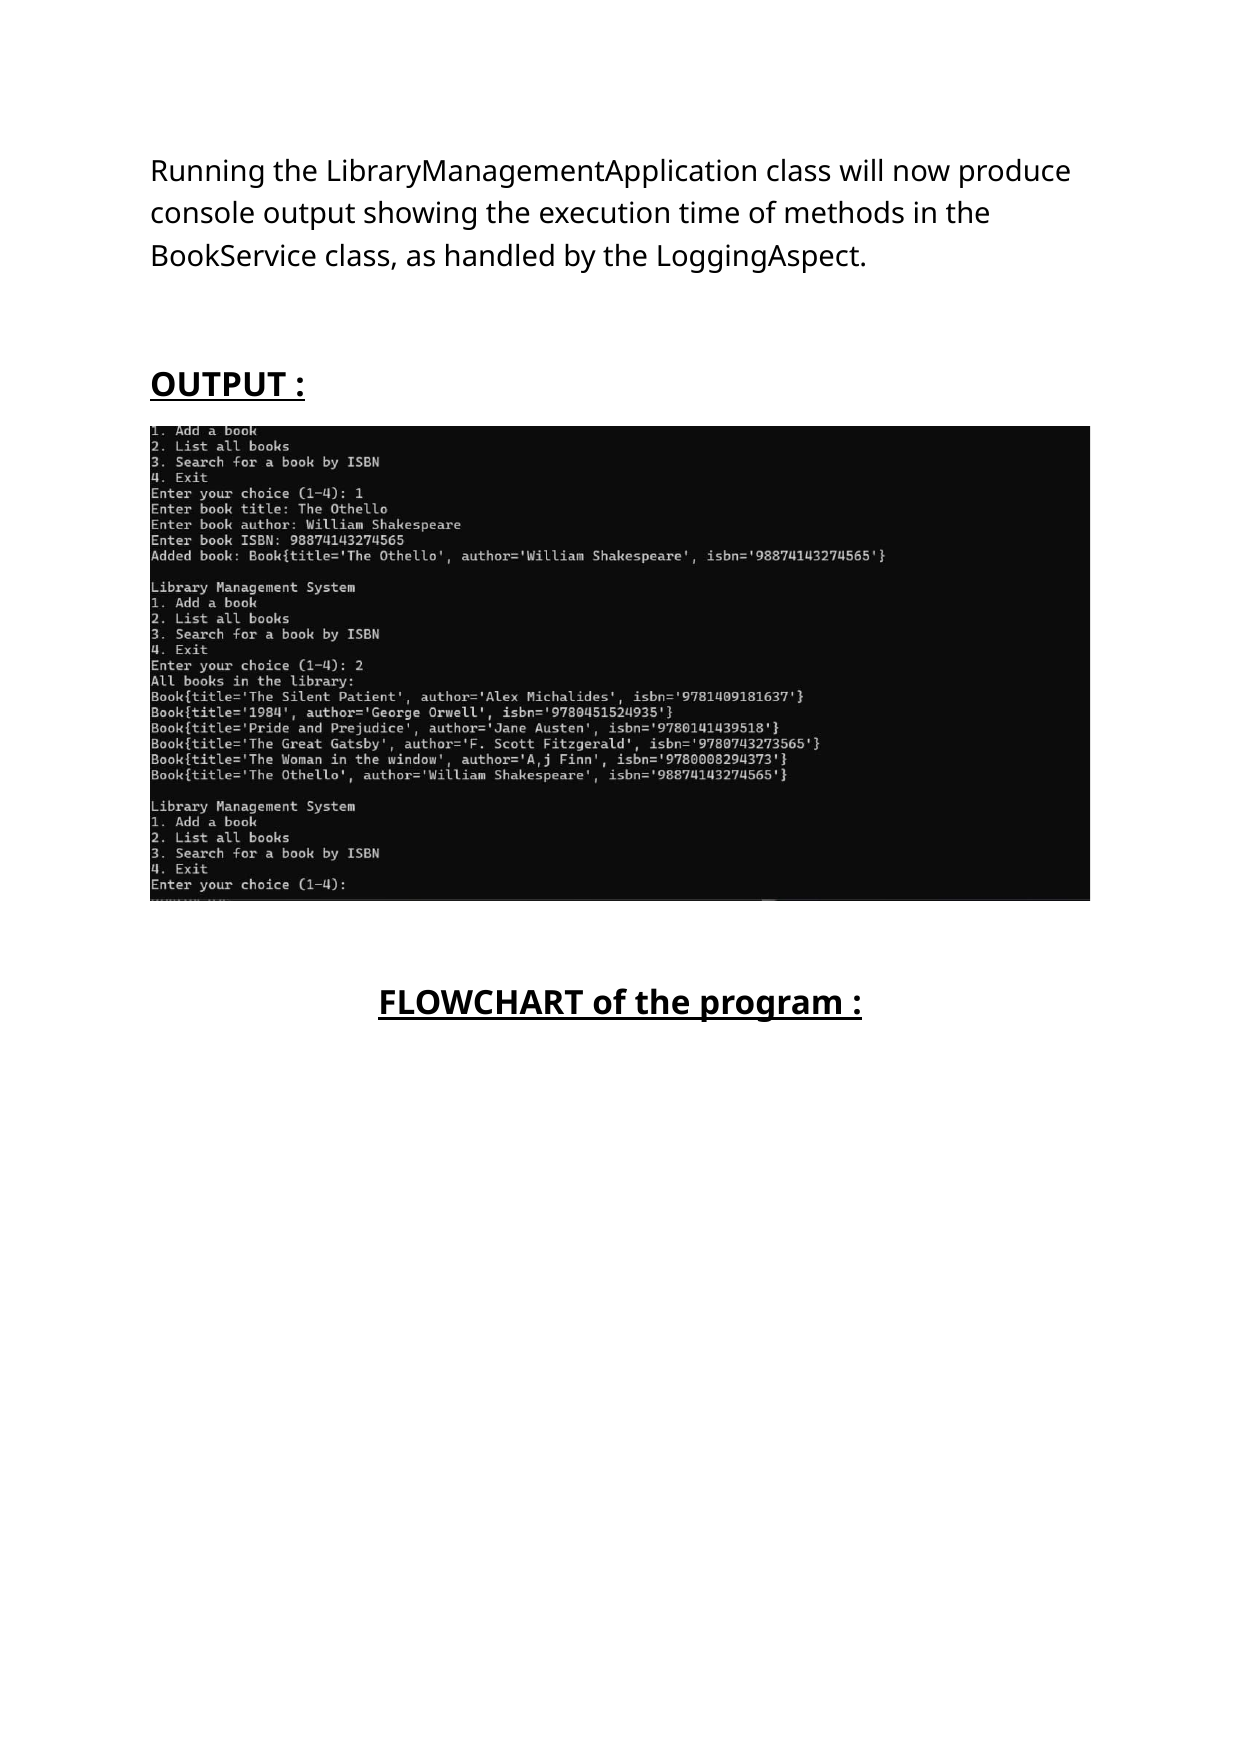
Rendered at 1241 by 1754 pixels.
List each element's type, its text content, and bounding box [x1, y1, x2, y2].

text Running the LibraryManagementApplication class will now produce console output showing the execution time of methods in the BookService class, as handled by the LoggingAspect. [150, 150, 1090, 275]
text OUTPUT : [150, 361, 1090, 406]
text FLOWCHART of the program : [150, 979, 1090, 1055]
picture [150, 426, 1091, 901]
